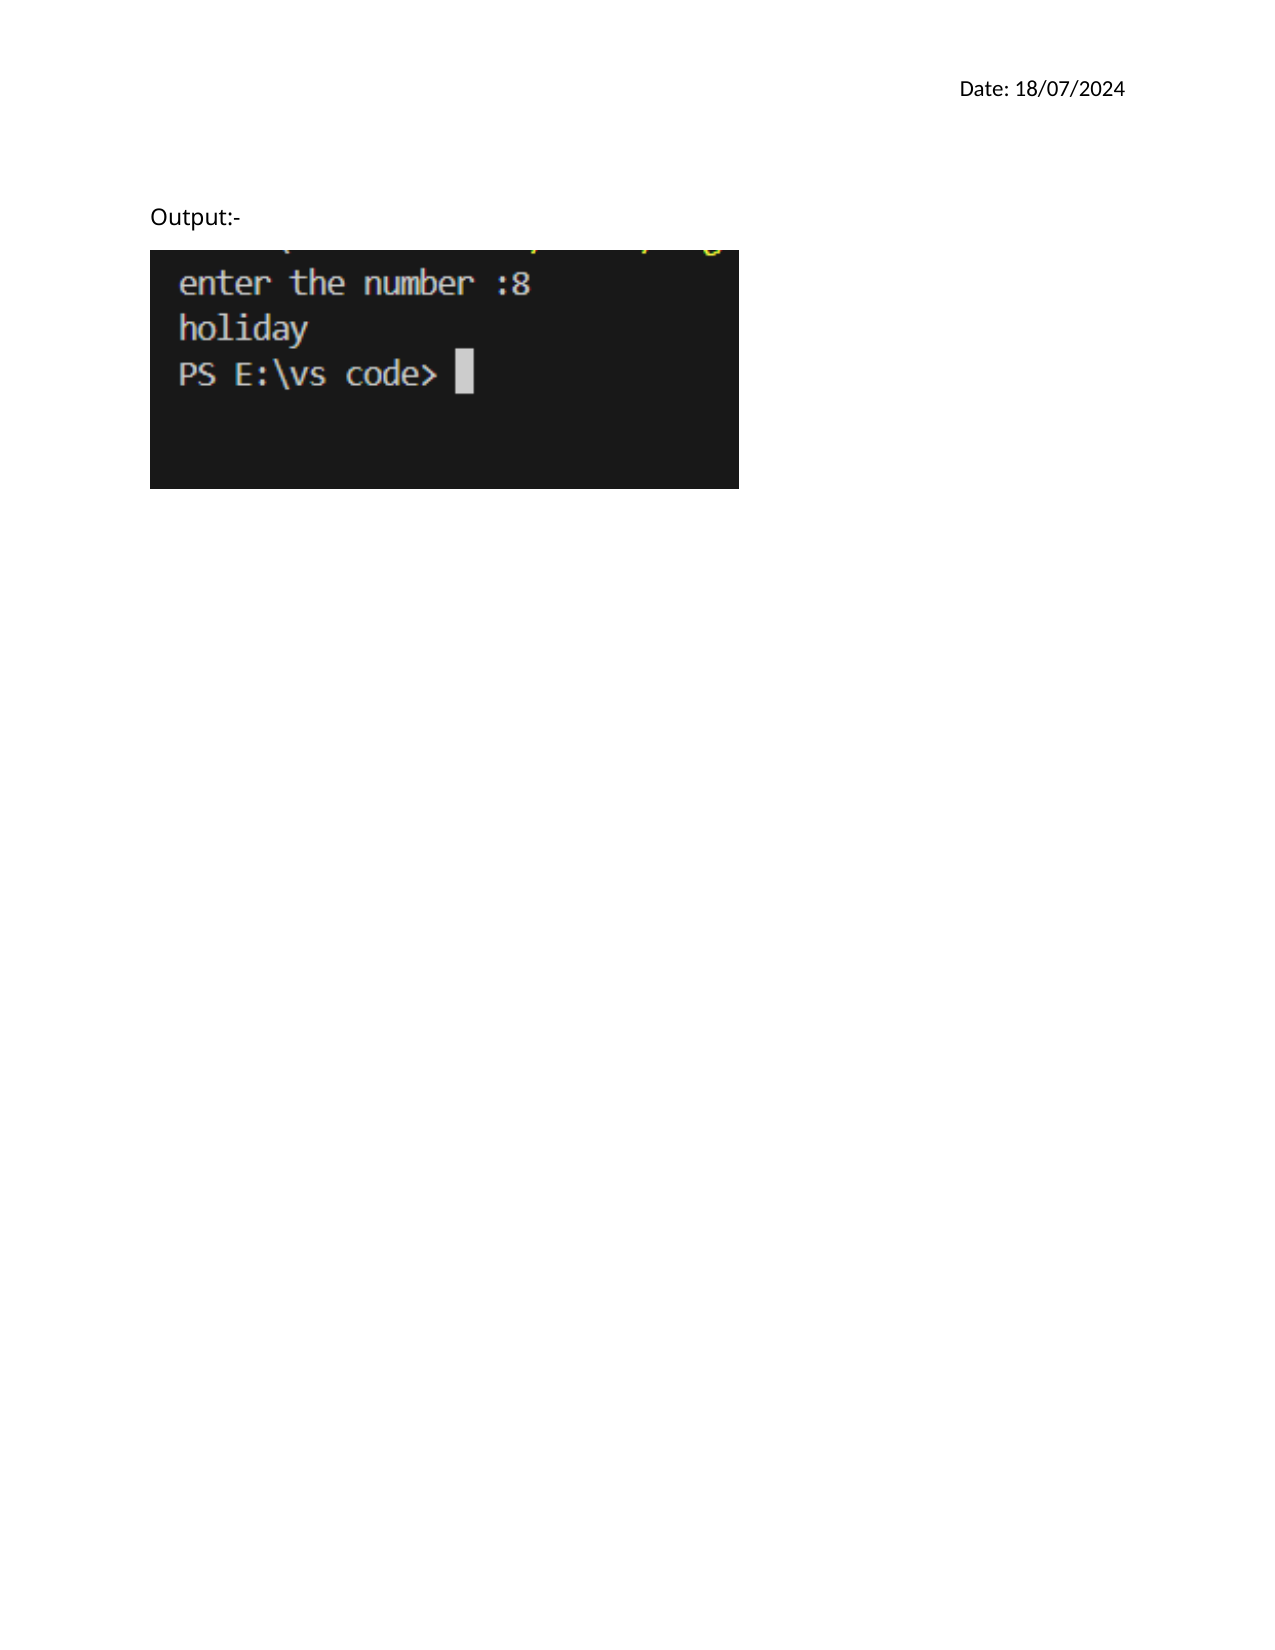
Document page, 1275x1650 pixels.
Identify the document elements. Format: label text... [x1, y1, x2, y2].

text Output:- [150, 200, 1125, 232]
picture [150, 250, 739, 489]
